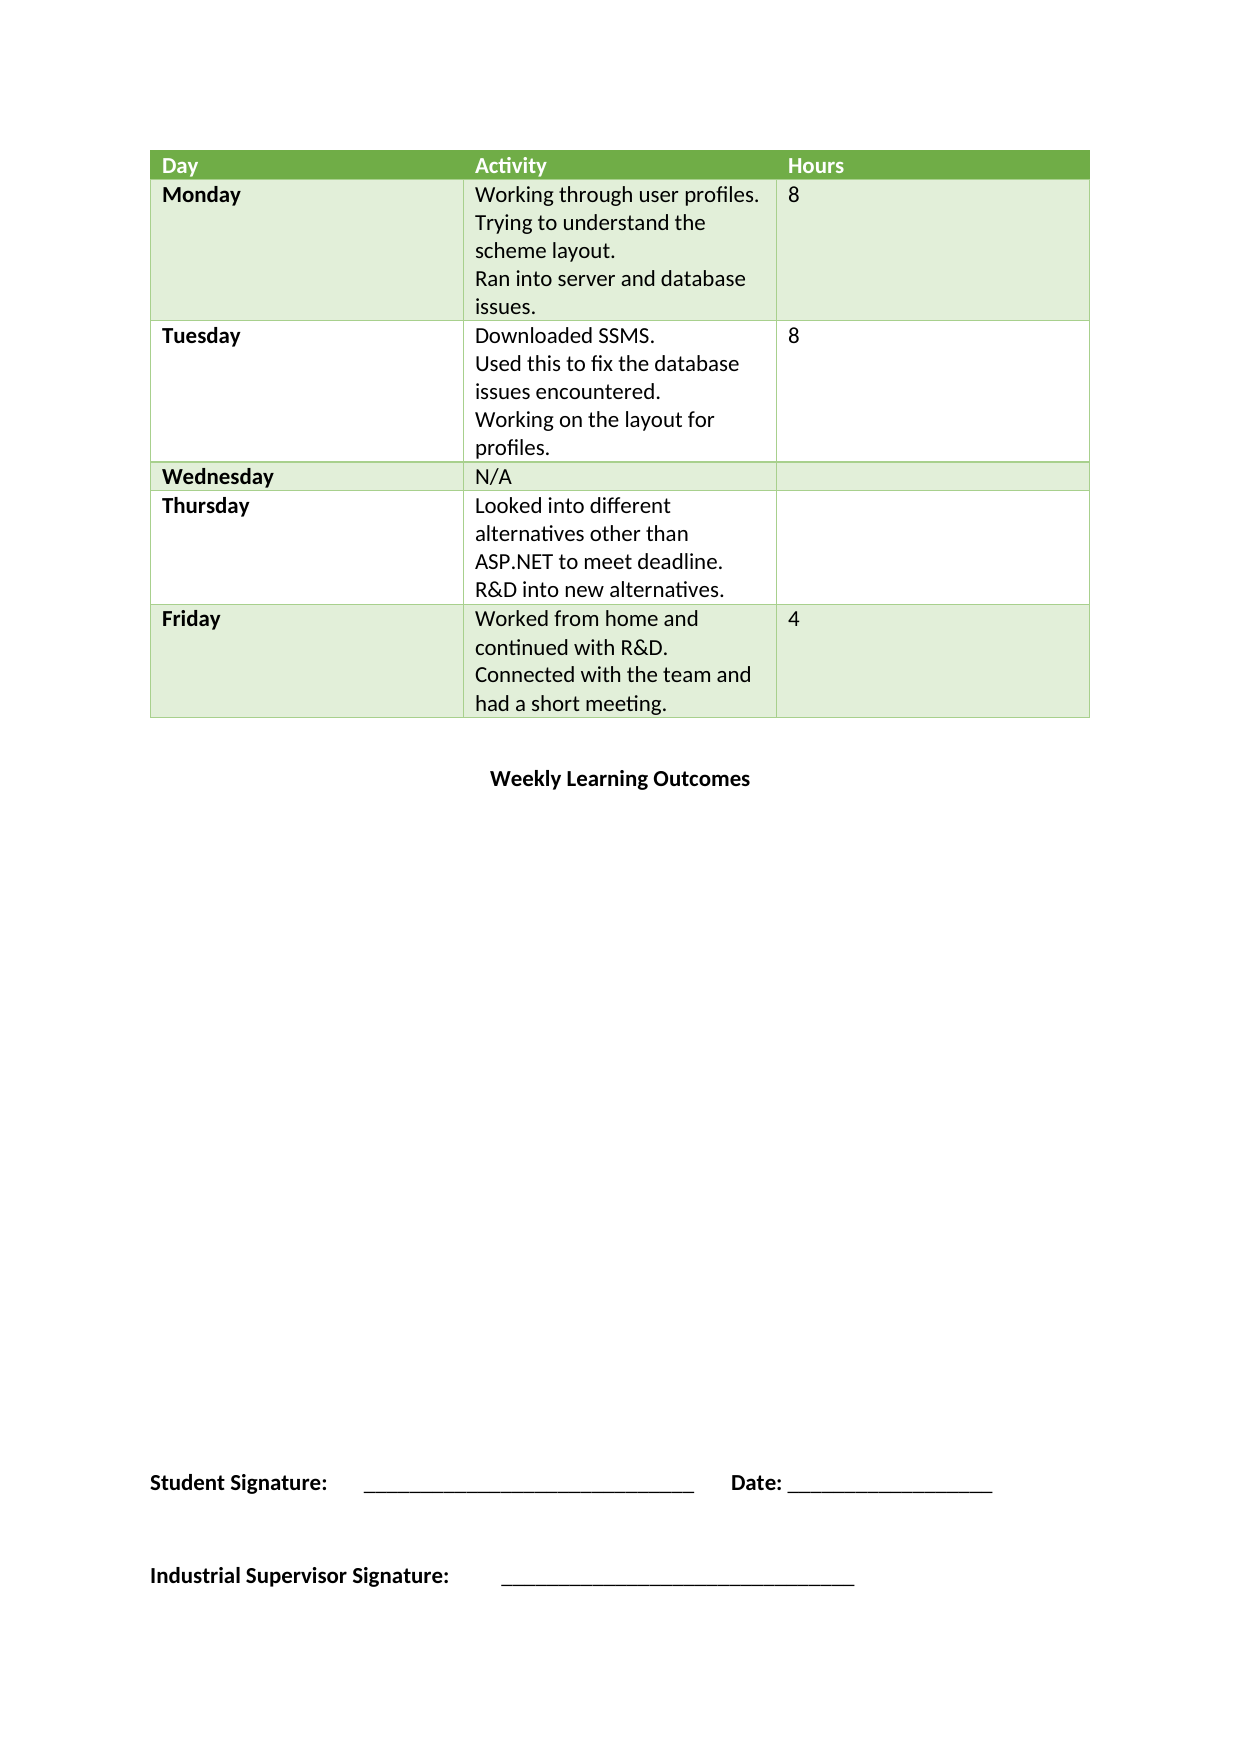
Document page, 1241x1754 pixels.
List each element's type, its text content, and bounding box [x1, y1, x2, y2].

table_cell Looked into different alternatives other than ASP.NET to meet deadline. R&D into new alternatives. [464, 491, 776, 603]
table_cell Friday [151, 605, 463, 717]
table_cell [777, 463, 1089, 490]
table_cell N/A [464, 463, 776, 490]
table_cell Wednesday [151, 463, 463, 490]
table_cell Monday [151, 180, 463, 320]
table_cell 8 [777, 321, 1089, 461]
table_cell Working through user profiles. Trying to understand the scheme layout. Ran into server and database issues. [464, 180, 776, 320]
table_header Hours [777, 151, 1089, 179]
table_cell Downloaded SSMS. Used this to fix the database issues encountered. Working on the layout for profiles. [464, 321, 776, 461]
table_header Day [151, 151, 463, 179]
table_cell [777, 491, 1089, 603]
table_cell Worked from home and continued with R&D. Connected with the team and had a short meeting. [464, 605, 776, 717]
table_cell Tuesday [151, 321, 463, 461]
table_cell 4 [777, 605, 1089, 717]
table_cell 8 [777, 180, 1089, 320]
text Industrial Supervisor Signature: _______________________________ [150, 1561, 1090, 1589]
table_cell Thursday [151, 491, 463, 603]
table_header Activity [464, 151, 776, 179]
text Student Signature: _____________________________ Date: __________________ [150, 1468, 1090, 1496]
text Weekly Learning Outcomes [150, 764, 1090, 793]
